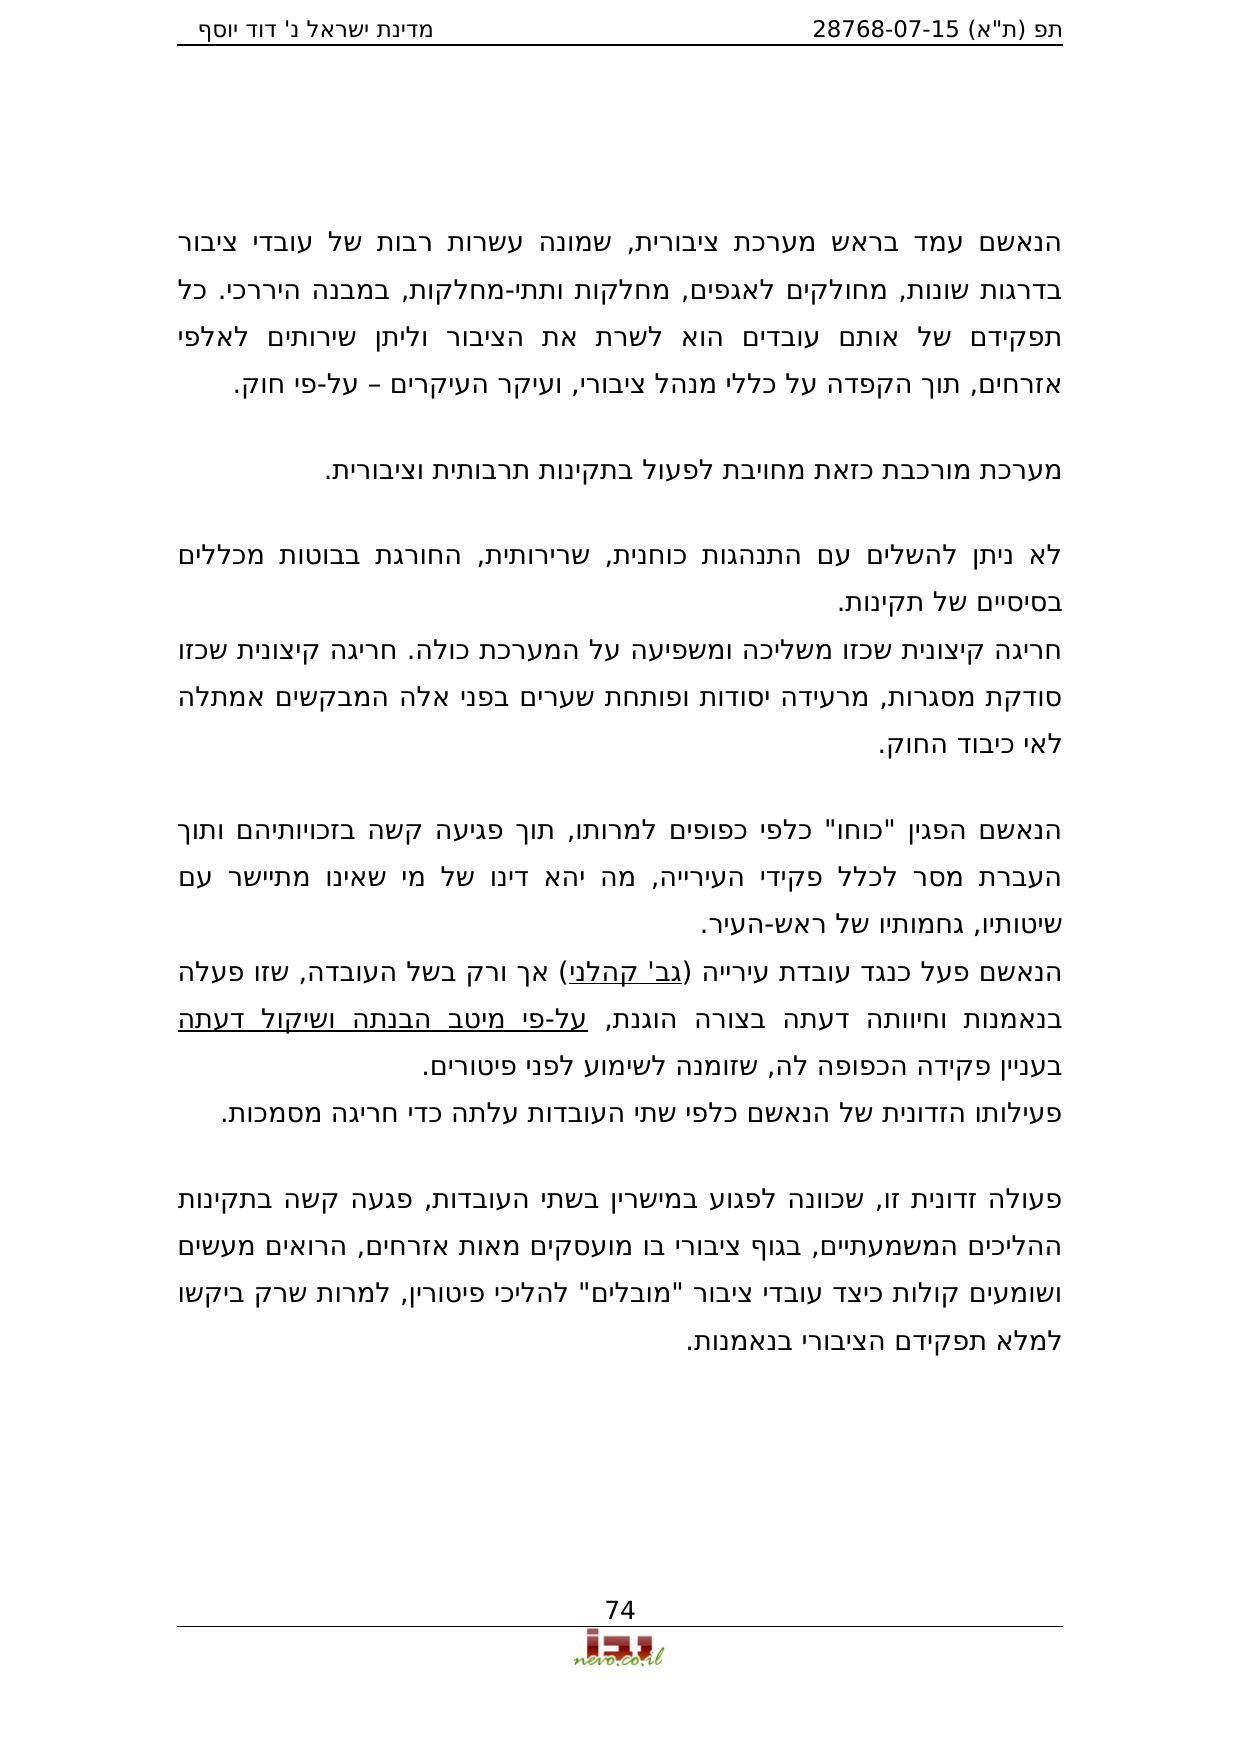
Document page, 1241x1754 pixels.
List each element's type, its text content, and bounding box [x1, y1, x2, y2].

text פעילותו הזדונית של הנאשם כלפי שתי העובדות עלתה כדי חריגה מסמכות. [177, 1098, 1063, 1129]
text מערכת מורכבת כזאת מחויבת לפעול בתקינות תרבותית וציבורית. [177, 454, 1063, 486]
text לא ניתן להשלים עם התנהגות כוחנית, שרירותית, החורגת בבוטות מכללים בסיסיים של תקינות. [177, 539, 1063, 618]
text חריגה קיצונית שכזו משליכה ומשפיעה על המערכת כולה. חריגה קיצונית שכזו סודקת מסגרות, מרעידה יסודות ופותחת שערים בפני אלה המבקשים אמתלה לאי כיבוד החוק. [177, 634, 1063, 760]
text הנאשם הפגין "כוחו" כלפי כפופים למרותו, תוך פגיעה קשה בזכויותיהם ותוך העברת מסר לכלל פקידי העירייה, מה יהא דינו של מי שאינו מתיישר עם שיטותיו, גחמותיו של ראש-העיר. [177, 814, 1063, 940]
picture [574, 1628, 666, 1667]
text פעולה זדונית זו, שכוונה לפגוע במישרין בשתי העובדות, פגעה קשה בתקינות ההליכים המשמעתיים, בגוף ציבורי בו מועסקים מאות אזרחים, הרואים מעשים ושומעים קולות כיצד עובדי ציבור "מובלים" להליכי פיטורין, למרות שרק ביקשו למלא תפקידם הציבורי בנאמנות. [177, 1183, 1063, 1357]
text הנאשם פעל כנגד עובדת עירייה (גב' קהלני) אך ורק בשל העובדה, שזו פעלה בנאמנות וחיוותה דעתה בצורה הוגנת, על-פי מיטב הבנתה ושיקול דעתה בעניין פקידה הכפופה לה, שזומנה לשימוע לפני פיטורים. [177, 956, 1063, 1082]
text הנאשם עמד בראש מערכת ציבורית, שמונה עשרות רבות של עובדי ציבור בדרגות שונות, מחולקים לאגפים, מחלקות ותתי-מחלקות, במבנה היררכי. כל תפקידם של אותם עובדים הוא לשרת את הציבור וליתן שירותים לאלפי אזרחים, תוך הקפדה על כללי מנהל ציבורי, ועיקר העיקרים – על-פי חוק. [177, 227, 1063, 400]
